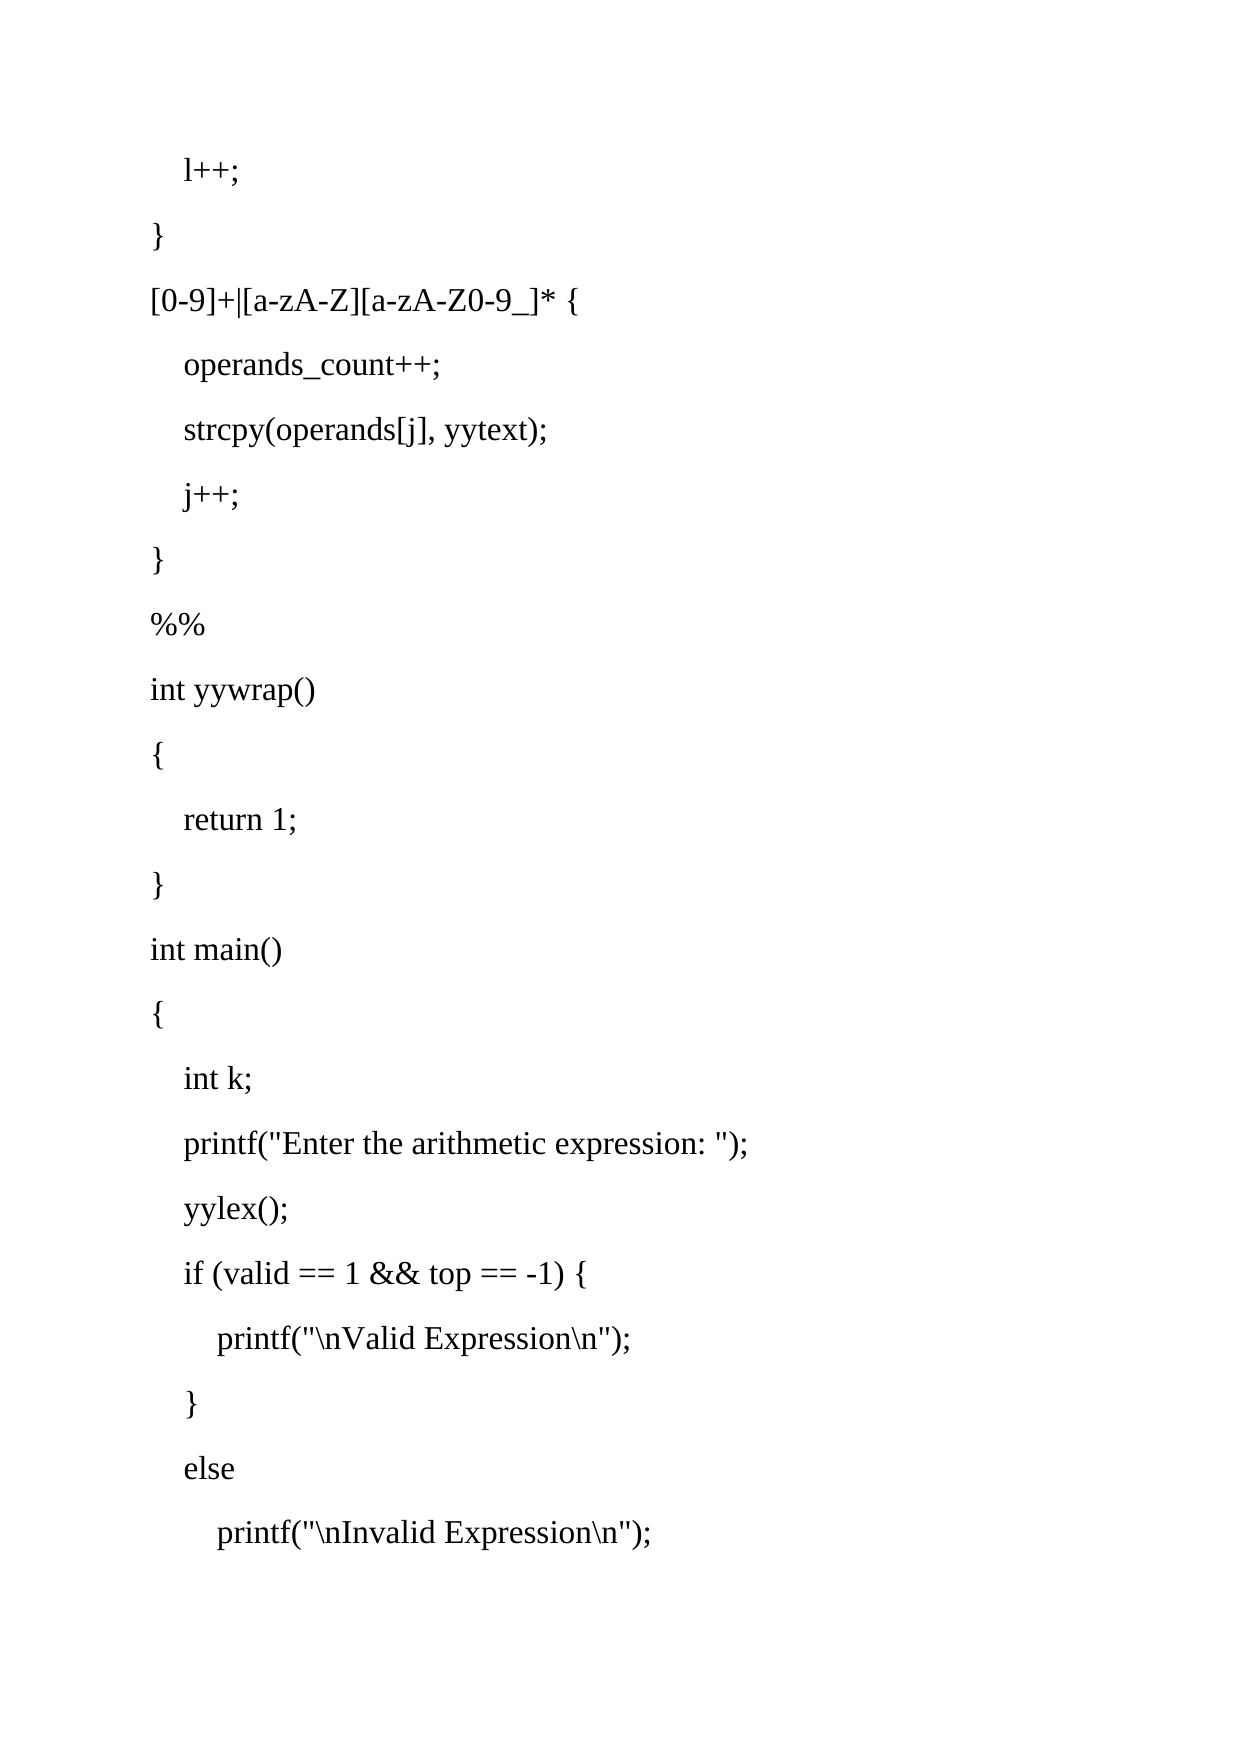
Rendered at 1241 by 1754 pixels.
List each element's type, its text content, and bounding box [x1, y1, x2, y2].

text int k; [150, 1058, 1090, 1097]
text if (valid == 1 && top == -1) { [150, 1253, 1090, 1292]
text strcpy(operands[j], yytext); [150, 409, 1090, 448]
text } [150, 215, 1090, 253]
text } [150, 1383, 1090, 1421]
text yylex(); [150, 1188, 1090, 1227]
text j++; [150, 474, 1090, 513]
text return 1; [150, 799, 1090, 837]
text { [150, 994, 1090, 1032]
text int yywrap() [150, 669, 1090, 707]
text printf("\nInvalid Expression\n"); [150, 1513, 1090, 1551]
text operands_count++; [150, 345, 1090, 383]
text } [150, 864, 1090, 902]
text int main() [150, 929, 1090, 967]
text printf("\nValid Expression\n"); [150, 1318, 1090, 1356]
text } [150, 539, 1090, 578]
text { [150, 734, 1090, 772]
text %% [150, 604, 1090, 643]
text else [150, 1448, 1090, 1486]
text printf("Enter the arithmetic expression: "); [150, 1123, 1090, 1162]
text [0-9]+|[a-zA-Z][a-zA-Z0-9_]* { [150, 280, 1090, 318]
text l++; [150, 150, 1090, 188]
